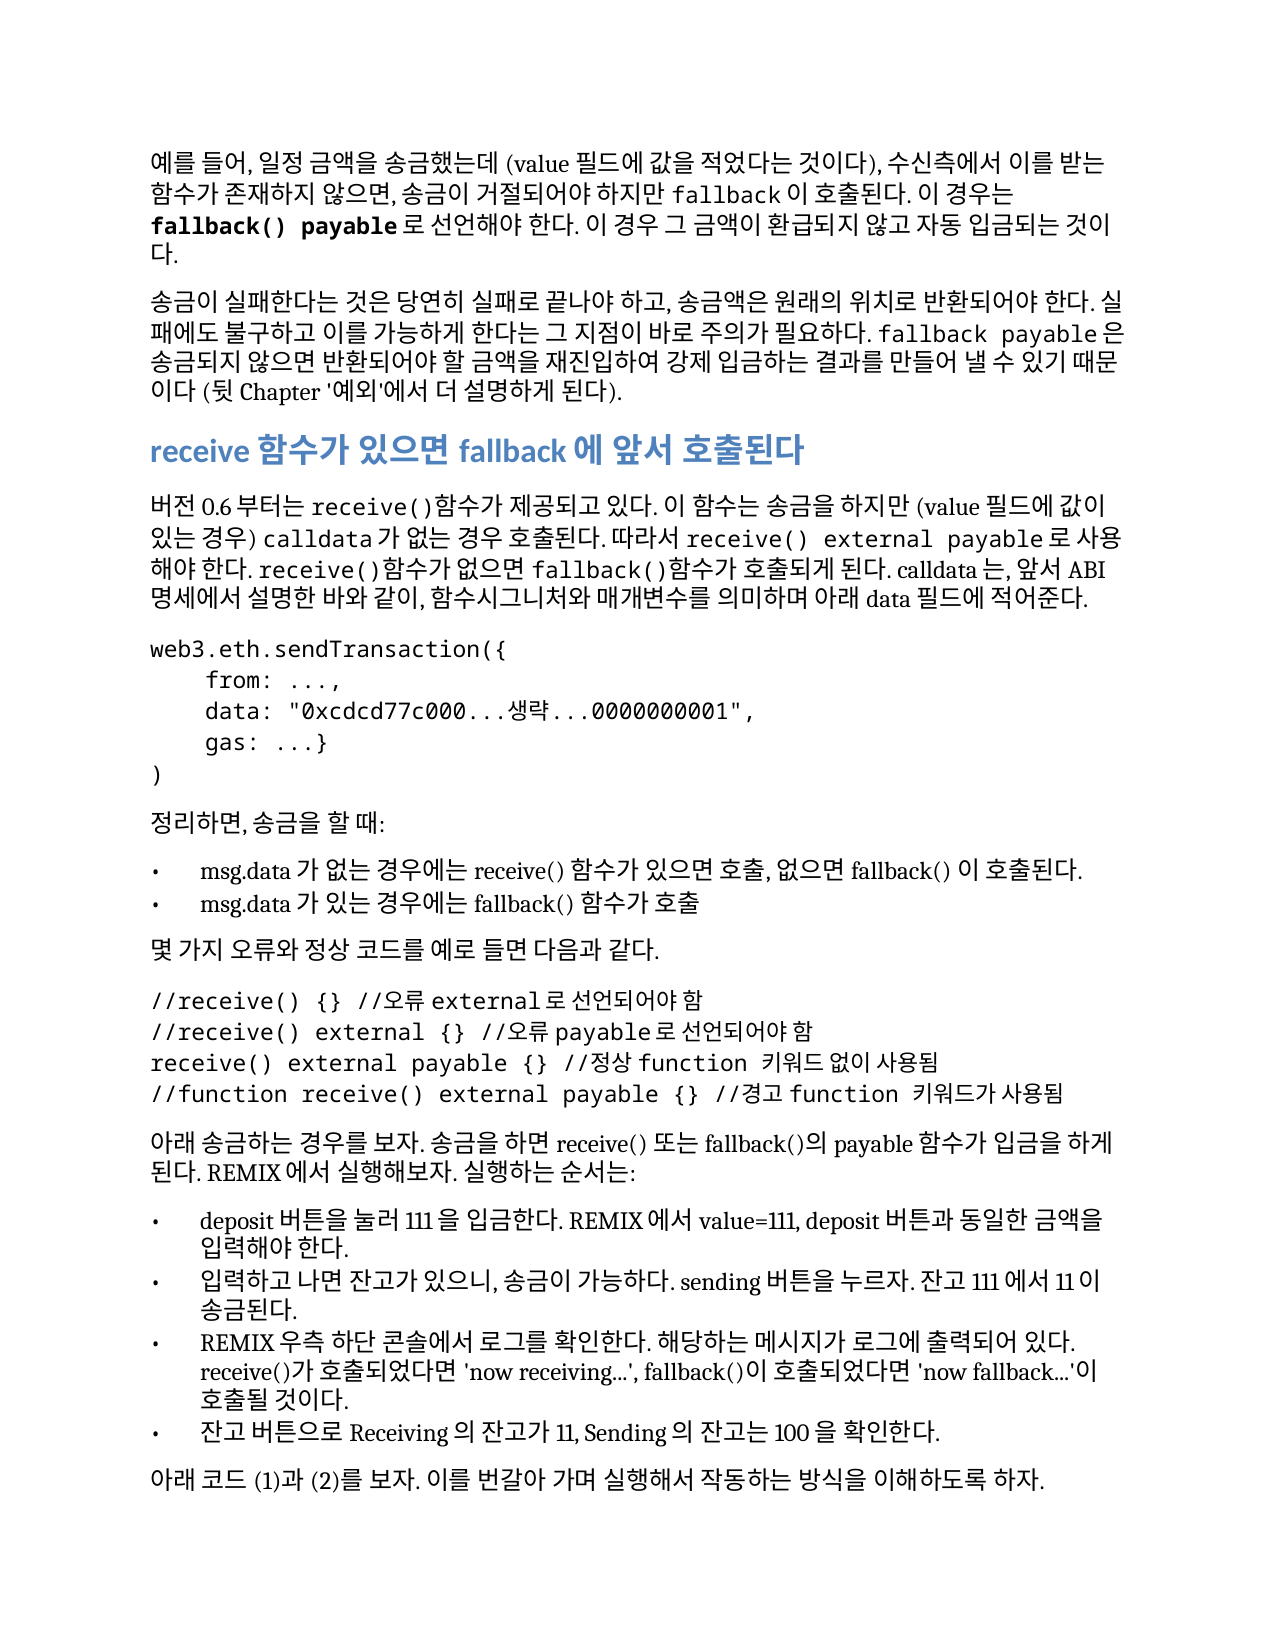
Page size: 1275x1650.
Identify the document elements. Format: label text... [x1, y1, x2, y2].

text 아래 송금하는 경우를 보자. 송금을 하면 receive() 또는 fallback()의 payable 함수가 입금을 하게 된다. REMIX에서 실행해보자. 실행하는 순서는: [150, 1130, 1125, 1188]
text 정리하면, 송금을 할 때: [150, 809, 1125, 838]
list 잔고 버튼으로 Receiving의 잔고가 11, Sending의 잔고는 100을 확인한다. [150, 1419, 1125, 1448]
text 송금이 실패한다는 것은 당연히 실패로 끝나야 하고, 송금액은 원래의 위치로 반환되어야 한다. 실패에도 불구하고 이를 가능하게 한다는 그 지점이 바로 주의가 필요하다. fallback payable은 송금되지 않으면 반환되어야 할 금액을 재진입하여 강제 입금하는 결과를 만들어 낼 수 있기 때문이다 (뒷 Chapter '예외'에서 더 설명하게 된다). [150, 289, 1125, 406]
text web3.eth.sendTransaction({ from: ..., data: "0xcdcd77c000...생략...0000000001", gas: ...} ) [150, 632, 1125, 789]
text 예를 들어, 일정 금액을 송금했는데 (value 필드에 값을 적었다는 것이다), 수신측에서 이를 받는 함수가 존재하지 않으면, 송금이 거절되어야 하지만 fallback이 호출된다. 이 경우는 fallback() payable로 선언해야 한다. 이 경우 그 금액이 환급되지 않고 자동 입금되는 것이다. [150, 150, 1125, 270]
text //receive() {} //오류 external로 선언되어야 함 //receive() external {} //오류 payable로 선언되어야 함 receive() external payable {} //정상 function 키워드 없이 사용됨 //function receive() external payable {} //경고 function 키워드가 사용됨 [150, 984, 1125, 1109]
text 몇 가지 오류와 정상 코드를 예로 들면 다음과 같다. [150, 937, 1125, 966]
list REMIX 우측 하단 콘솔에서 로그를 확인한다. 해당하는 메시지가 로그에 출력되어 있다. receive()가 호출되었다면 'now receiving...', fallback()이 호출되었다면 'now fallback...'이 호출될 것이다. [150, 1329, 1125, 1415]
text 아래 코드 (1)과 (2)를 보자. 이를 번갈아 가며 실행해서 작동하는 방식을 이해하도록 하자. [150, 1467, 1125, 1495]
subtitle receive 함수가 있으면 fallback에 앞서 호출된다 [150, 427, 1125, 472]
text 버전 0.6부터는 receive()함수가 제공되고 있다. 이 함수는 송금을 하지만 (value 필드에 값이 있는 경우) calldata가 없는 경우 호출된다. 따라서 receive() external payable로 사용해야 한다. receive()함수가 없으면 fallback()함수가 호출되게 된다. calldata는, 앞서 ABI 명세에서 설명한 바와 같이, 함수시그니처와 매개변수를 의미하며 아래 data 필드에 적어준다. [150, 491, 1125, 614]
list deposit 버튼을 눌러 111을 입금한다. REMIX에서 value=111, deposit 버튼과 동일한 금액을 입력해야 한다. [150, 1207, 1125, 1264]
list msg.data가 있는 경우에는 fallback() 함수가 호출 [150, 889, 1125, 918]
list 입력하고 나면 잔고가 있으니, 송금이 가능하다. sending 버튼을 누르자. 잔고 111에서 11이 송금된다. [150, 1268, 1125, 1325]
list msg.data가 없는 경우에는 receive() 함수가 있으면 호출, 없으면 fallback() 이 호출된다. [150, 857, 1125, 886]
